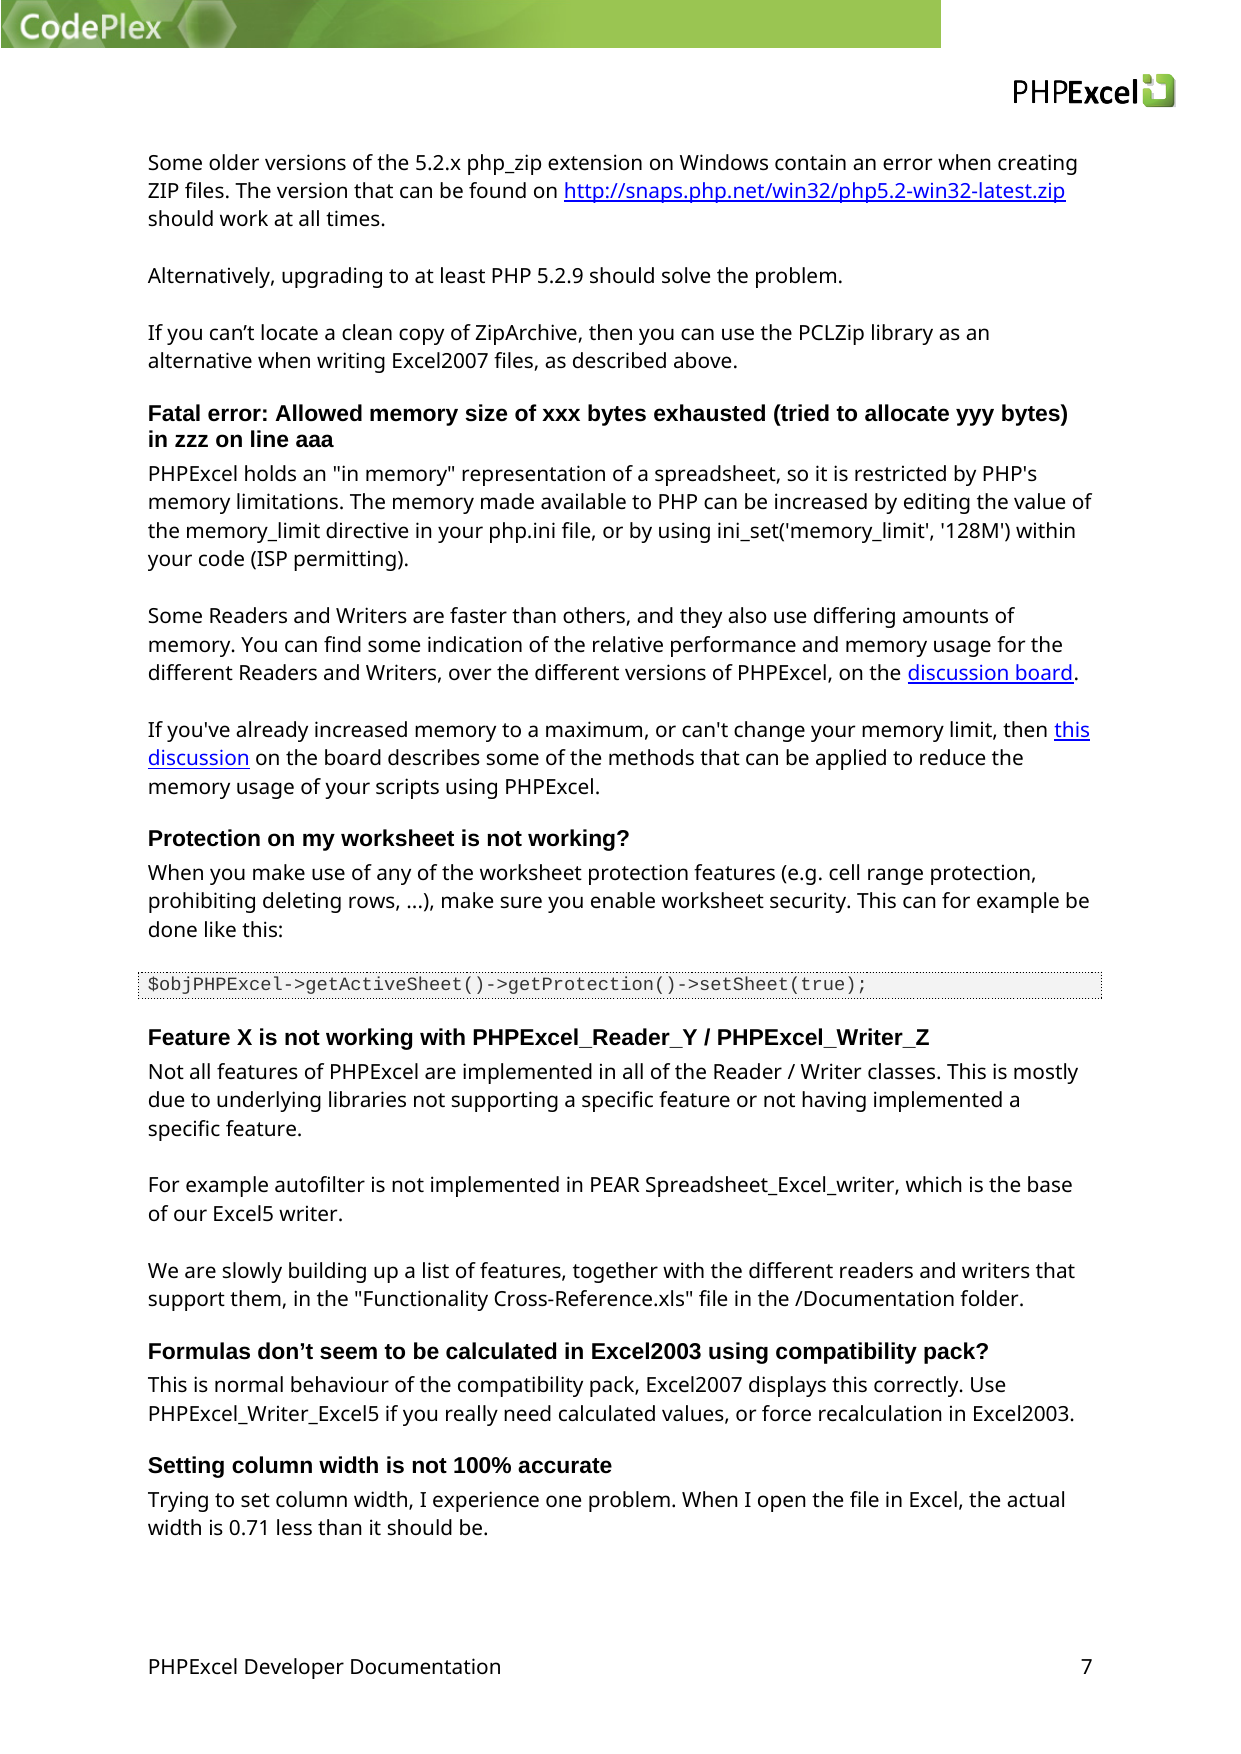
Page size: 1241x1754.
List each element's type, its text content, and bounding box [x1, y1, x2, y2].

text Alternatively, upgrading to at least PHP 5.2.9 should solve the problem. [148, 261, 1093, 290]
text If you've already increased memory to a maximum, or can't change your memory limit, then this discussion on the board describes some of the methods that can be applied to reduce the memory usage of your scripts using PHPExcel. [148, 715, 1093, 800]
text This is normal behaviour of the compatibility pack, Excel2007 displays this correctly. Use PHPExcel_Writer_Excel5 if you really need calculated values, or force recalculation in Excel2003. [148, 1370, 1093, 1427]
subtitle Fatal error: Allowed memory size of xxx bytes exhausted (tried to allocate yyy bytes) in zzz on line aaa [148, 400, 1093, 453]
text PHPExcel holds an "in memory" representation of a spreadsheet, so it is restricted by PHP's memory limitations. The memory made available to PHP can be increased by editing the value of the memory_limit directive in your php.ini file, or by using ini_set('memory_limit', '128M') within your code (ISP permitting). [148, 459, 1093, 573]
subtitle Formulas don’t seem to be calculated in Excel2003 using compatibility pack? [148, 1338, 1093, 1364]
text For example autofilter is not implemented in PEAR Spreadsheet_Excel_writer, which is the base of our Excel5 writer. [148, 1171, 1093, 1227]
text When you make use of any of the worksheet protection features (e.g. cell range protection, prohibiting deleting rows, ...), make sure you enable worksheet security. This can for example be done like this: [148, 858, 1093, 943]
subtitle Setting column width is not 100% accurate [148, 1452, 1093, 1478]
text Some older versions of the 5.2.x php_zip extension on Windows contain an error when creating ZIP files. The version that can be found on http://snaps.php.net/win32/php5.2-win32-latest.zip should work at all times. [148, 148, 1093, 233]
text Not all features of PHPExcel are implemented in all of the Reader / Writer classes. This is mostly due to underlying libraries not supporting a specific feature or not having implemented a specific feature. [148, 1057, 1093, 1142]
text We are slowly building up a list of features, together with the different readers and writers that support them, in the "Functionality Cross-Reference.xls" file in the /Documentation folder. [148, 1256, 1093, 1313]
text $objPHPExcel->getActiveSheet()->getProtection()->setSheet(true); [138, 972, 1102, 999]
picture [1010, 72, 1176, 107]
text If you can’t locate a clean copy of ZipArchive, then you can use the PCLZip library as an alternative when writing Excel2007 files, as described above. [148, 318, 1093, 375]
subtitle Feature X is not working with PHPExcel_Reader_Y / PHPExcel_Writer_Z [148, 1024, 1093, 1051]
text Some Readers and Writers are faster than others, and they also use differing amounts of memory. You can find some indication of the relative performance and memory usage for the different Readers and Writers, over the different versions of PHPExcel, on the discussion board. [148, 601, 1093, 687]
subtitle Protection on my worksheet is not working? [148, 825, 1093, 852]
picture [0, 0, 940, 47]
text Trying to set column width, I experience one problem. When I open the file in Excel, the actual width is 0.71 less than it should be. [148, 1485, 1093, 1542]
